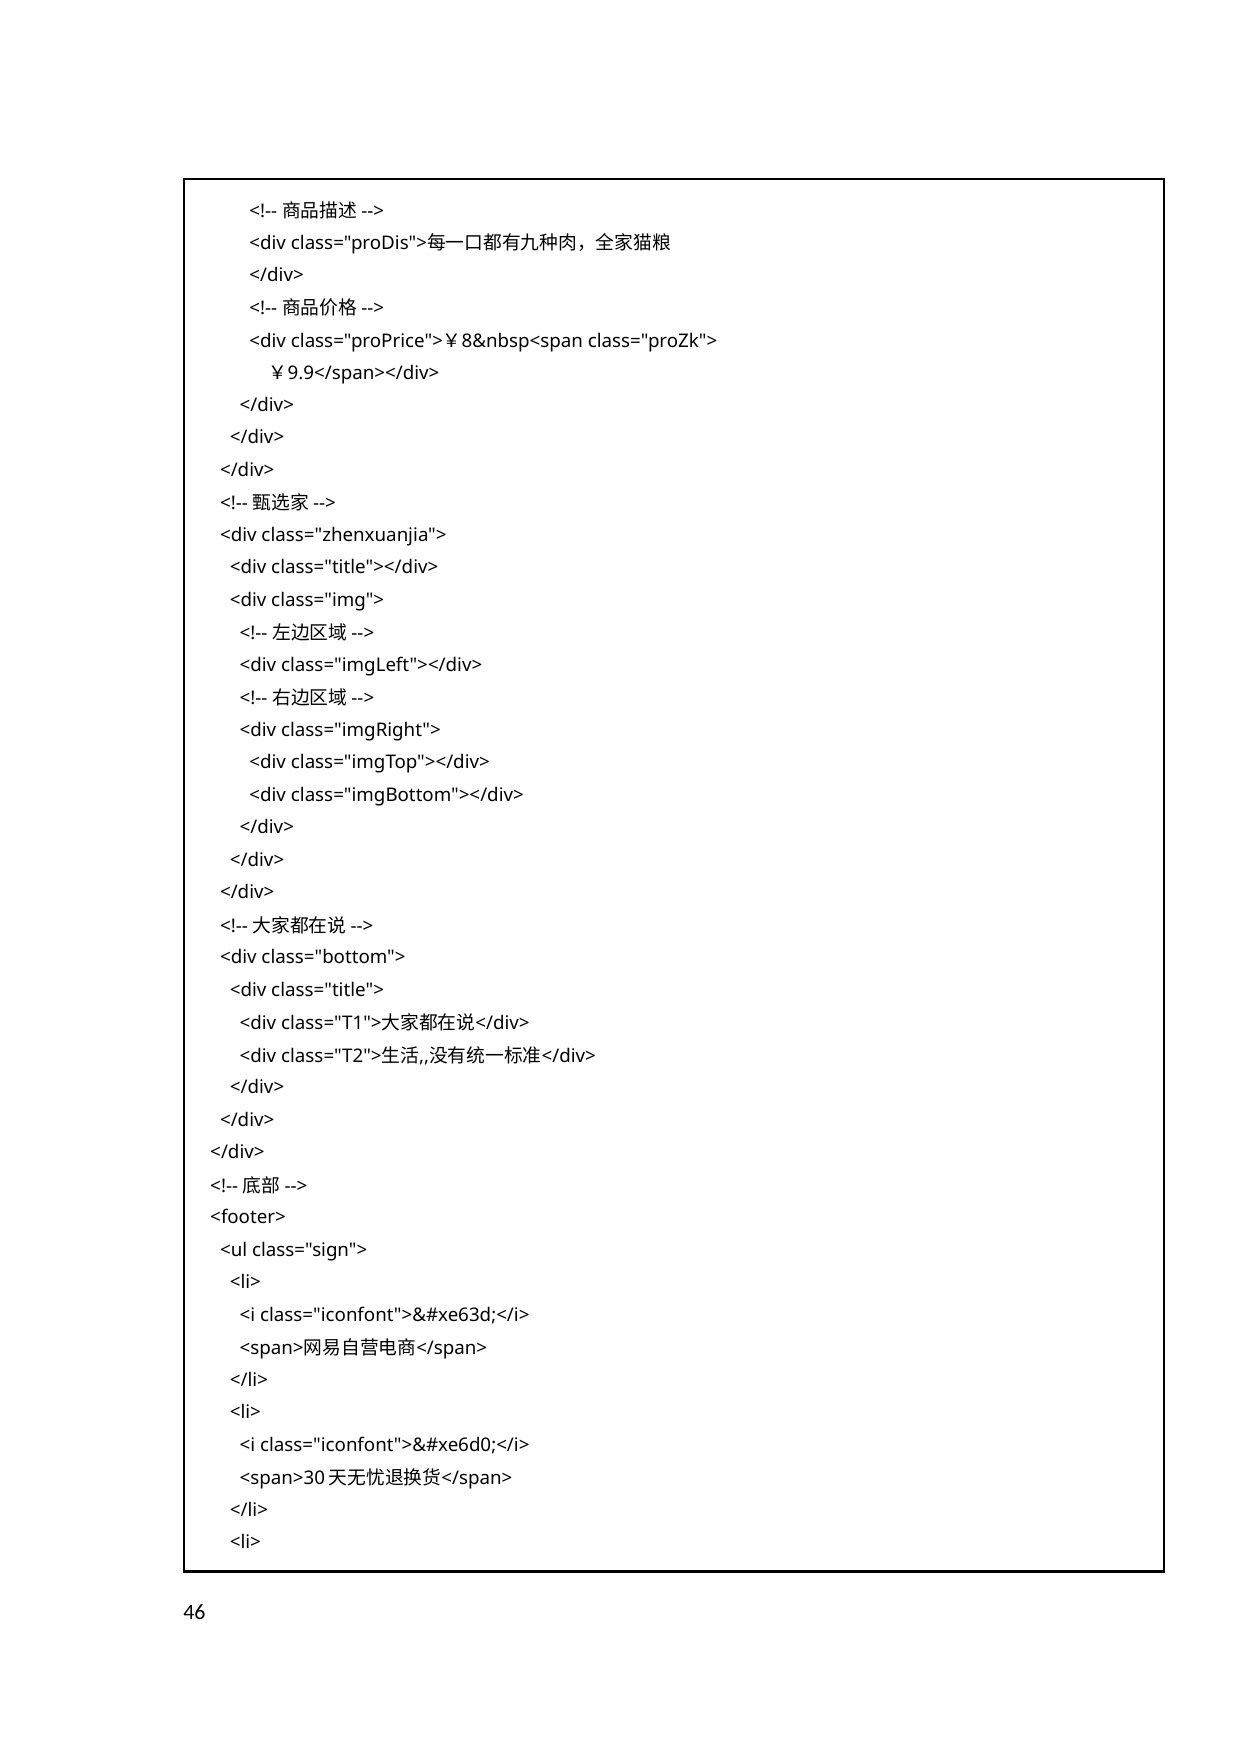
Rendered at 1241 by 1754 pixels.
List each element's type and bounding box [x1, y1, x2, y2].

table_cell [185, 180, 1163, 1570]
